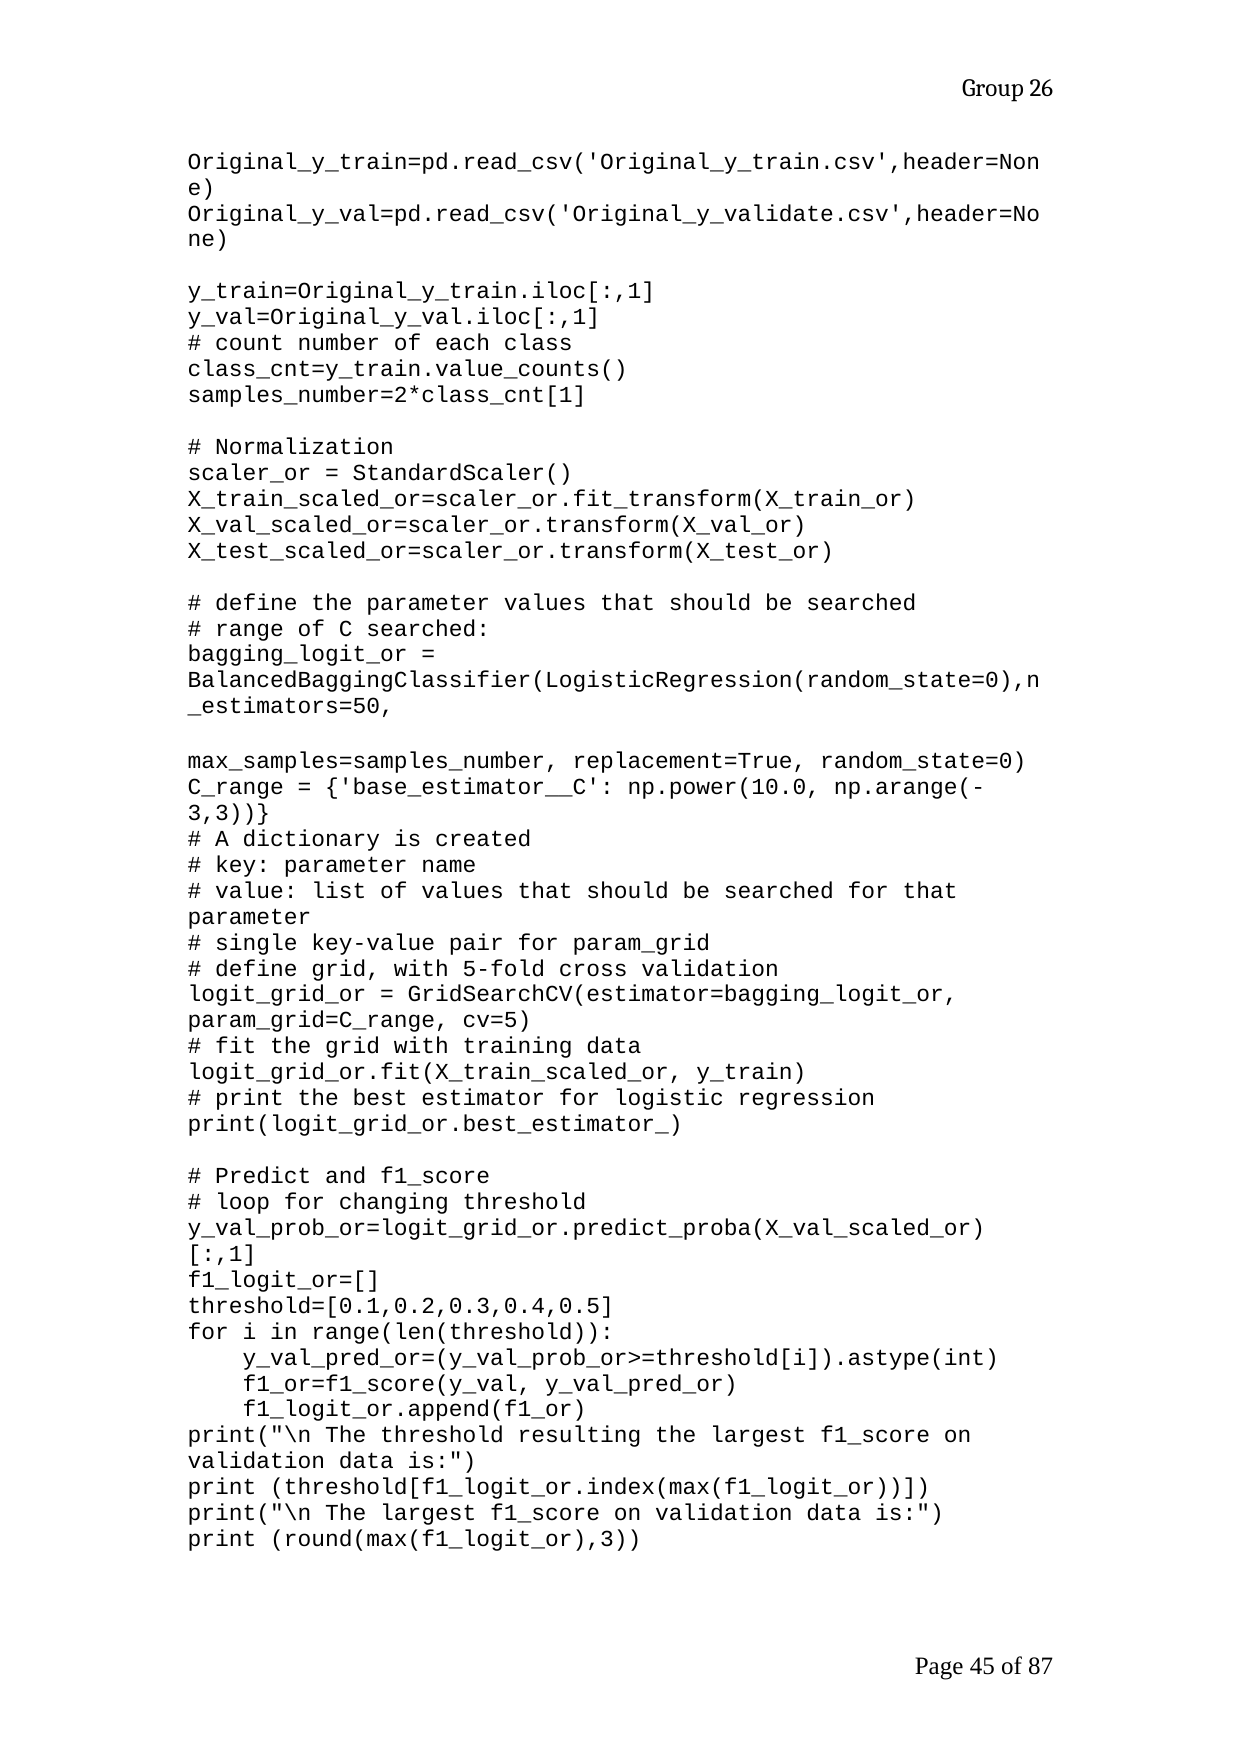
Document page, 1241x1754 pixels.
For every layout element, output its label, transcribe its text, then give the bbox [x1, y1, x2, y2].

text # value: list of values that should be searched for that parameter [187, 879, 1053, 931]
text print (round(max(f1_logit_or),3)) [187, 1527, 1053, 1553]
text X_test_scaled_or=scaler_or.transform(X_test_or) [187, 539, 1053, 565]
text print("\n The threshold resulting the largest f1_score on validation data is:") [187, 1424, 1053, 1476]
text # A dictionary is created [187, 827, 1053, 853]
text X_val_scaled_or=scaler_or.transform(X_val_or) [187, 513, 1053, 539]
text print (threshold[f1_logit_or.index(max(f1_logit_or))]) [187, 1476, 1053, 1502]
text f1_or=f1_score(y_val, y_val_pred_or) [187, 1372, 1053, 1398]
text # define the parameter values that should be searched [187, 591, 1053, 617]
text samples_number=2*class_cnt[1] [187, 383, 1053, 409]
text logit_grid_or.fit(X_train_scaled_or, y_train) [187, 1061, 1053, 1087]
text threshold=[0.1,0.2,0.3,0.4,0.5] [187, 1294, 1053, 1320]
text # define grid, with 5-fold cross validation [187, 957, 1053, 983]
text y_val_pred_or=(y_val_prob_or>=threshold[i]).astype(int) [187, 1346, 1053, 1372]
text # print the best estimator for logistic regression [187, 1087, 1053, 1112]
text y_val_prob_or=logit_grid_or.predict_proba(X_val_scaled_or)[:,1] [187, 1216, 1053, 1268]
text # key: parameter name [187, 853, 1053, 879]
text y_train=Original_y_train.iloc[:,1] [187, 280, 1053, 306]
text # single key-value pair for param_grid [187, 931, 1053, 957]
text # range of C searched: [187, 617, 1053, 643]
text max_samples=samples_number, replacement=True, random_state=0) [187, 721, 1053, 775]
text # loop for changing threshold [187, 1190, 1053, 1216]
text print(logit_grid_or.best_estimator_) [187, 1112, 1053, 1138]
text C_range = {'base_estimator__C': np.power(10.0, np.arange(-3,3))} [187, 775, 1053, 827]
text X_train_scaled_or=scaler_or.fit_transform(X_train_or) [187, 487, 1053, 513]
text for i in range(len(threshold)): [187, 1320, 1053, 1346]
text class_cnt=y_train.value_counts() [187, 357, 1053, 383]
text Original_y_val=pd.read_csv('Original_y_validate.csv',header=None) [187, 202, 1053, 254]
text scaler_or = StandardScaler() [187, 461, 1053, 487]
text f1_logit_or=[] [187, 1268, 1053, 1294]
text logit_grid_or = GridSearchCV(estimator=bagging_logit_or, param_grid=C_range, cv=5) [187, 983, 1053, 1035]
text y_val=Original_y_val.iloc[:,1] [187, 306, 1053, 332]
text print("\n The largest f1_score on validation data is:") [187, 1502, 1053, 1527]
text bagging_logit_or = BalancedBaggingClassifier(LogisticRegression(random_state=0),n_estimators=50, [187, 643, 1053, 721]
text # Normalization [187, 435, 1053, 461]
text # Predict and f1_score [187, 1164, 1053, 1190]
text Original_y_train=pd.read_csv('Original_y_train.csv',header=None) [187, 150, 1053, 202]
text # count number of each class [187, 332, 1053, 357]
text f1_logit_or.append(f1_or) [187, 1398, 1053, 1424]
text # fit the grid with training data [187, 1035, 1053, 1061]
